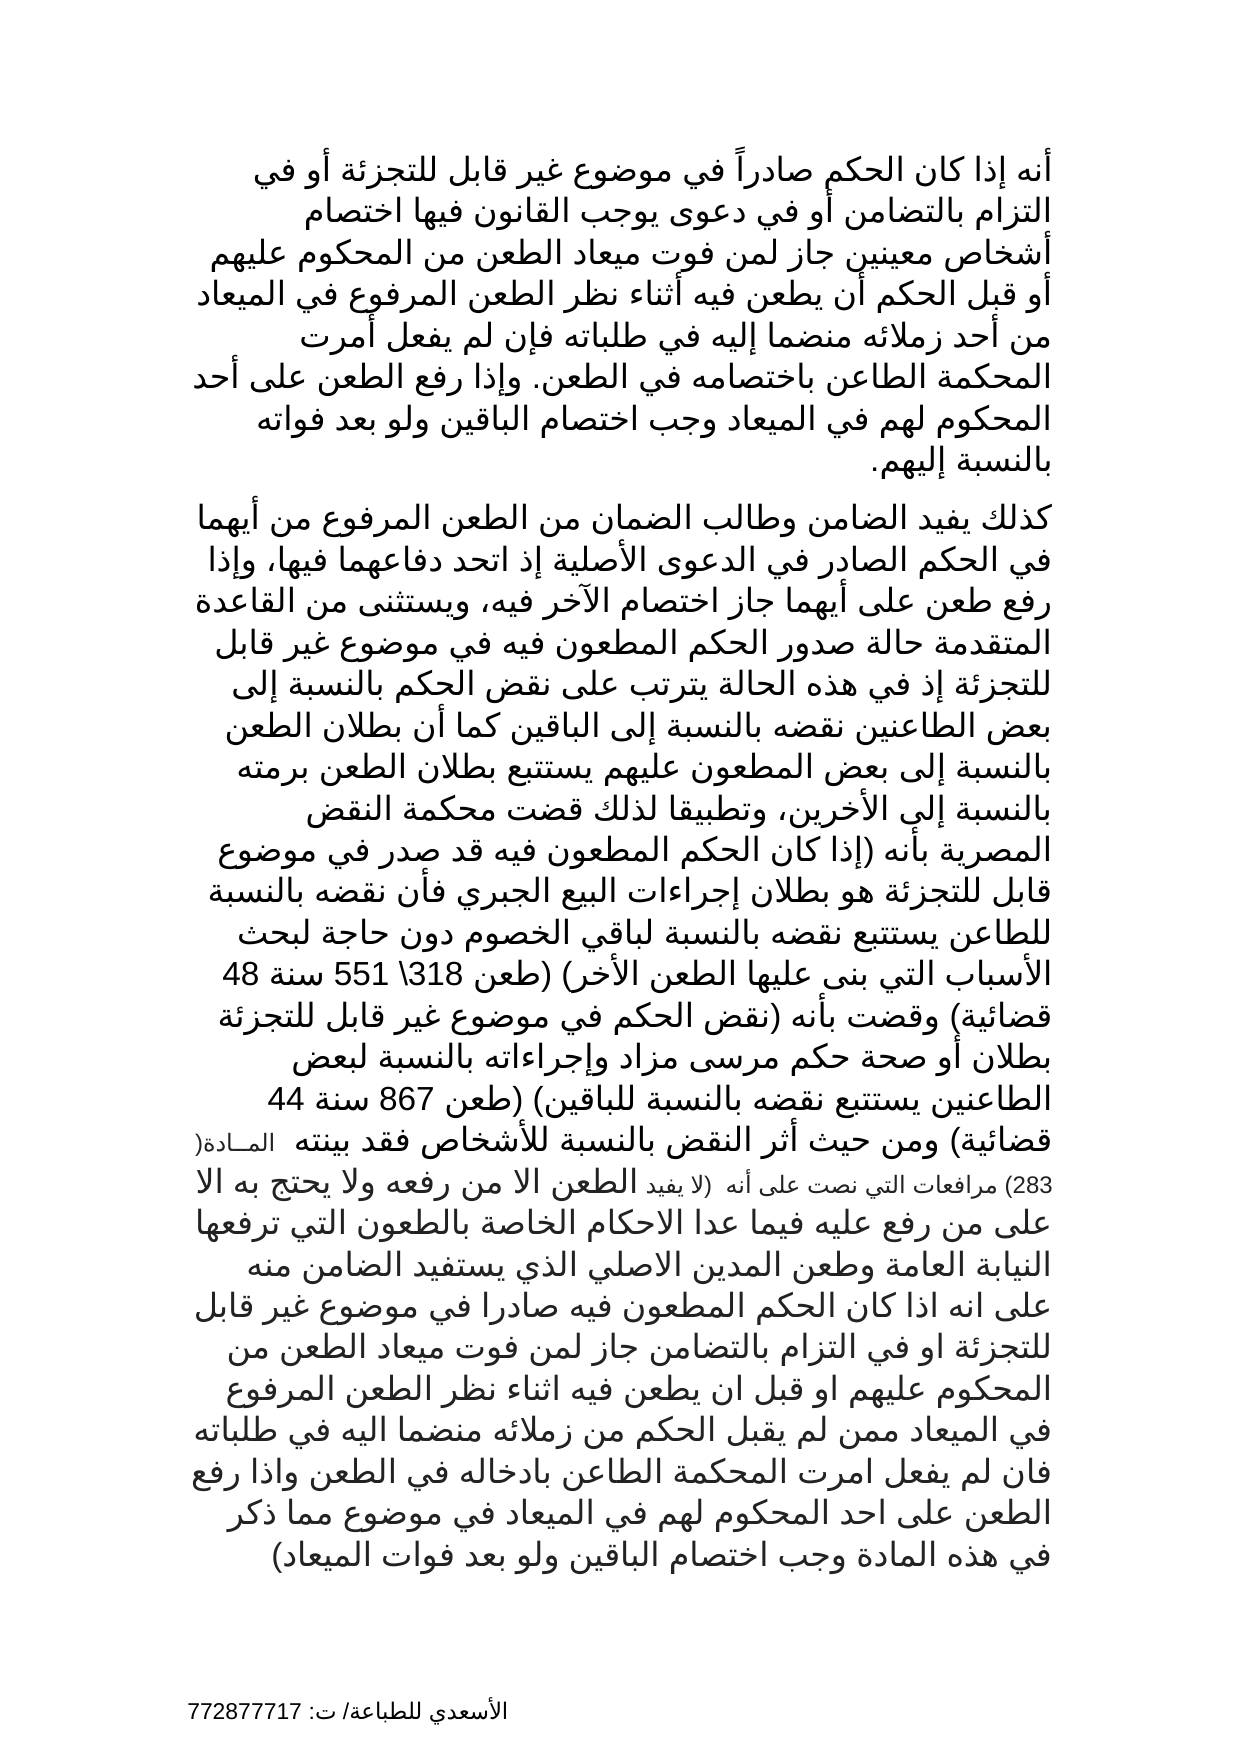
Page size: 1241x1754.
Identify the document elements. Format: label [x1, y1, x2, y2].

text [187, 498, 1053, 1573]
text [187, 150, 1053, 479]
